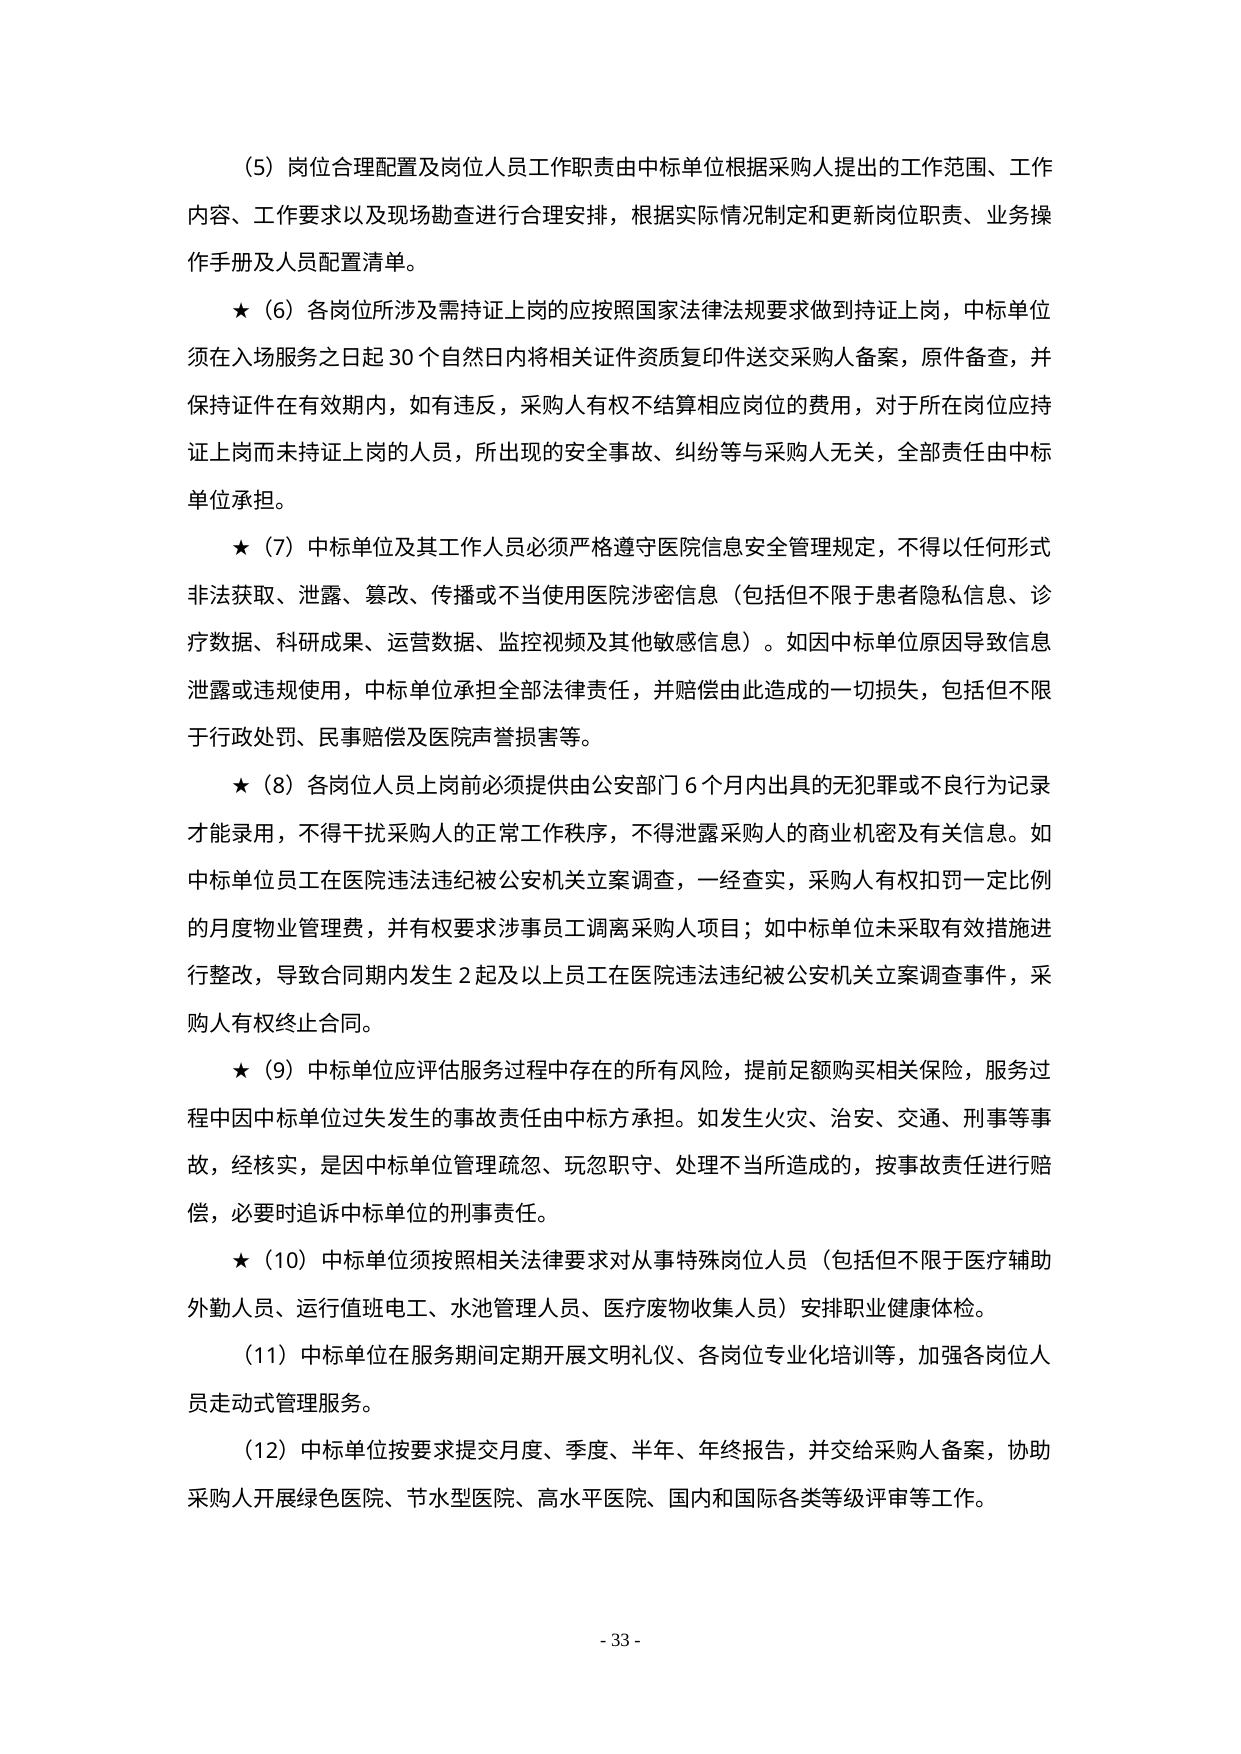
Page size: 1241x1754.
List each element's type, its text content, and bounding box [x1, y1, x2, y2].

list ★（7）中标单位及其工作人员必须严格遵守医院信息安全管理规定，不得以任何形式非法获取、泄露、篡改、传播或不当使用医院涉密信息（包括但不限于患者隐私信息、诊疗数据、科研成果、运营数据、监控视频及其他敏感信息）。如因中标单位原因导致信息泄露或违规使用，中标单位承担全部法律责任，并赔偿由此造成的一切损失，包括但不限于行政处罚、民事赔偿及医院声誉损害等。 [187, 530, 1053, 752]
list （12）中标单位按要求提交月度、季度、半年、年终报告，并交给采购人备案，协助采购人开展绿色医院、节水型医院、高水平医院、国内和国际各类等级评审等工作。 [187, 1433, 1053, 1513]
list ★（10）中标单位须按照相关法律要求对从事特殊岗位人员（包括但不限于医疗辅助外勤人员、运行值班电工、水池管理人员、医疗废物收集人员）安排职业健康体检。 [187, 1243, 1053, 1322]
list ★（8）各岗位人员上岗前必须提供由公安部门6个月内出具的无犯罪或不良行为记录才能录用，不得干扰采购人的正常工作秩序，不得泄露采购人的商业机密及有关信息。如中标单位员工在医院违法违纪被公安机关立案调查，一经查实，采购人有权扣罚一定比例的月度物业管理费，并有权要求涉事员工调离采购人项目；如中标单位未采取有效措施进行整改，导致合同期内发生2起及以上员工在医院违法违纪被公安机关立案调查事件，采购人有权终止合同。 [187, 768, 1053, 1037]
list ★（9）中标单位应评估服务过程中存在的所有风险，提前足额购买相关保险，服务过程中因中标单位过失发生的事故责任由中标方承担。如发生火灾、治安、交通、刑事等事故，经核实，是因中标单位管理疏忽、玩忽职守、处理不当所造成的，按事故责任进行赔偿，必要时追诉中标单位的刑事责任。 [187, 1053, 1053, 1227]
list ★（6）各岗位所涉及需持证上岗的应按照国家法律法规要求做到持证上岗，中标单位须在入场服务之日起30个自然日内将相关证件资质复印件送交采购人备案，原件备查，并保持证件在有效期内，如有违反，采购人有权不结算相应岗位的费用，对于所在岗位应持证上岗而未持证上岗的人员，所出现的安全事故、纠纷等与采购人无关，全部责任由中标单位承担。 [187, 293, 1053, 514]
list （5）岗位合理配置及岗位人员工作职责由中标单位根据采购人提出的工作范围、工作内容、工作要求以及现场勘查进行合理安排，根据实际情况制定和更新岗位职责、业务操作手册及人员配置清单。 [187, 150, 1053, 277]
list （11）中标单位在服务期间定期开展文明礼仪、各岗位专业化培训等，加强各岗位人员走动式管理服务。 [187, 1338, 1053, 1418]
